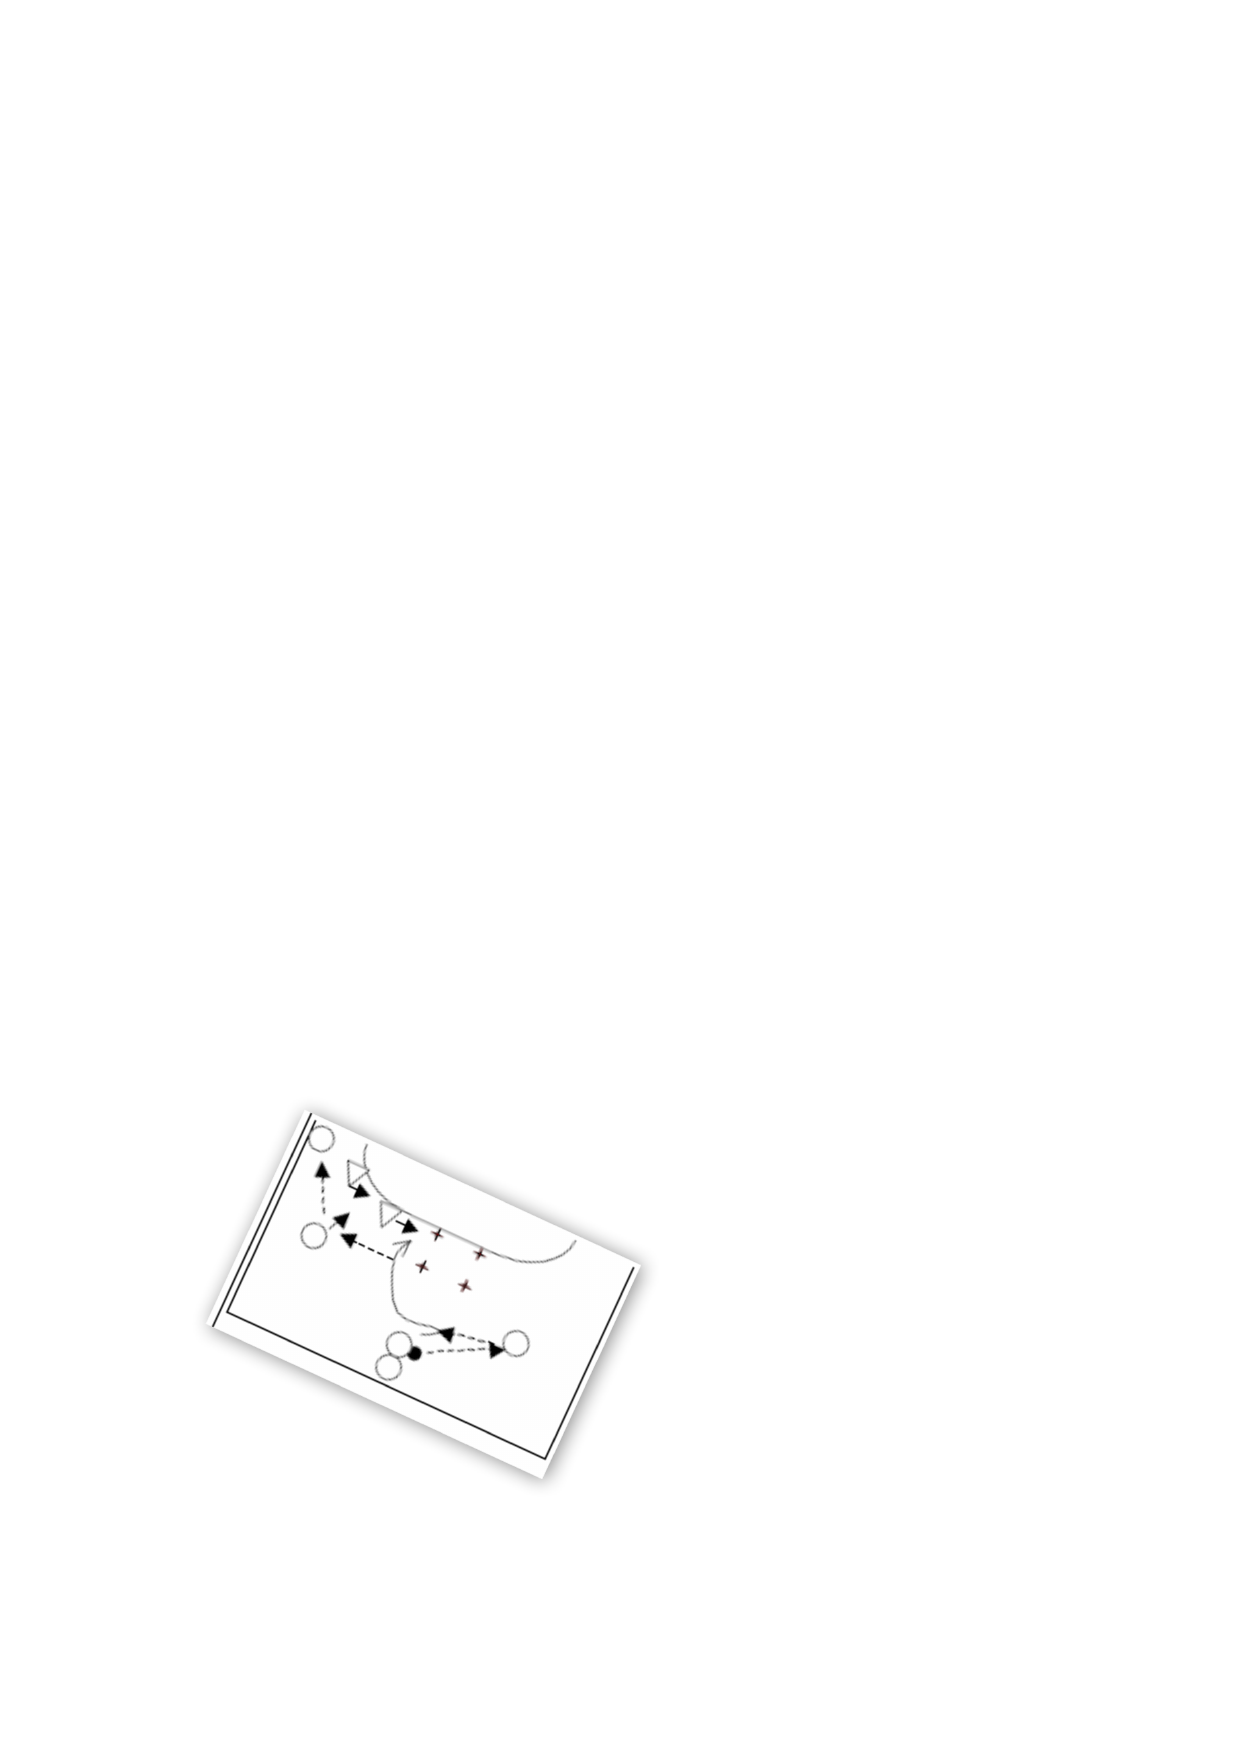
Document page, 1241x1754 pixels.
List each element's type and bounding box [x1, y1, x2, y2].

picture [207, 1111, 640, 1478]
